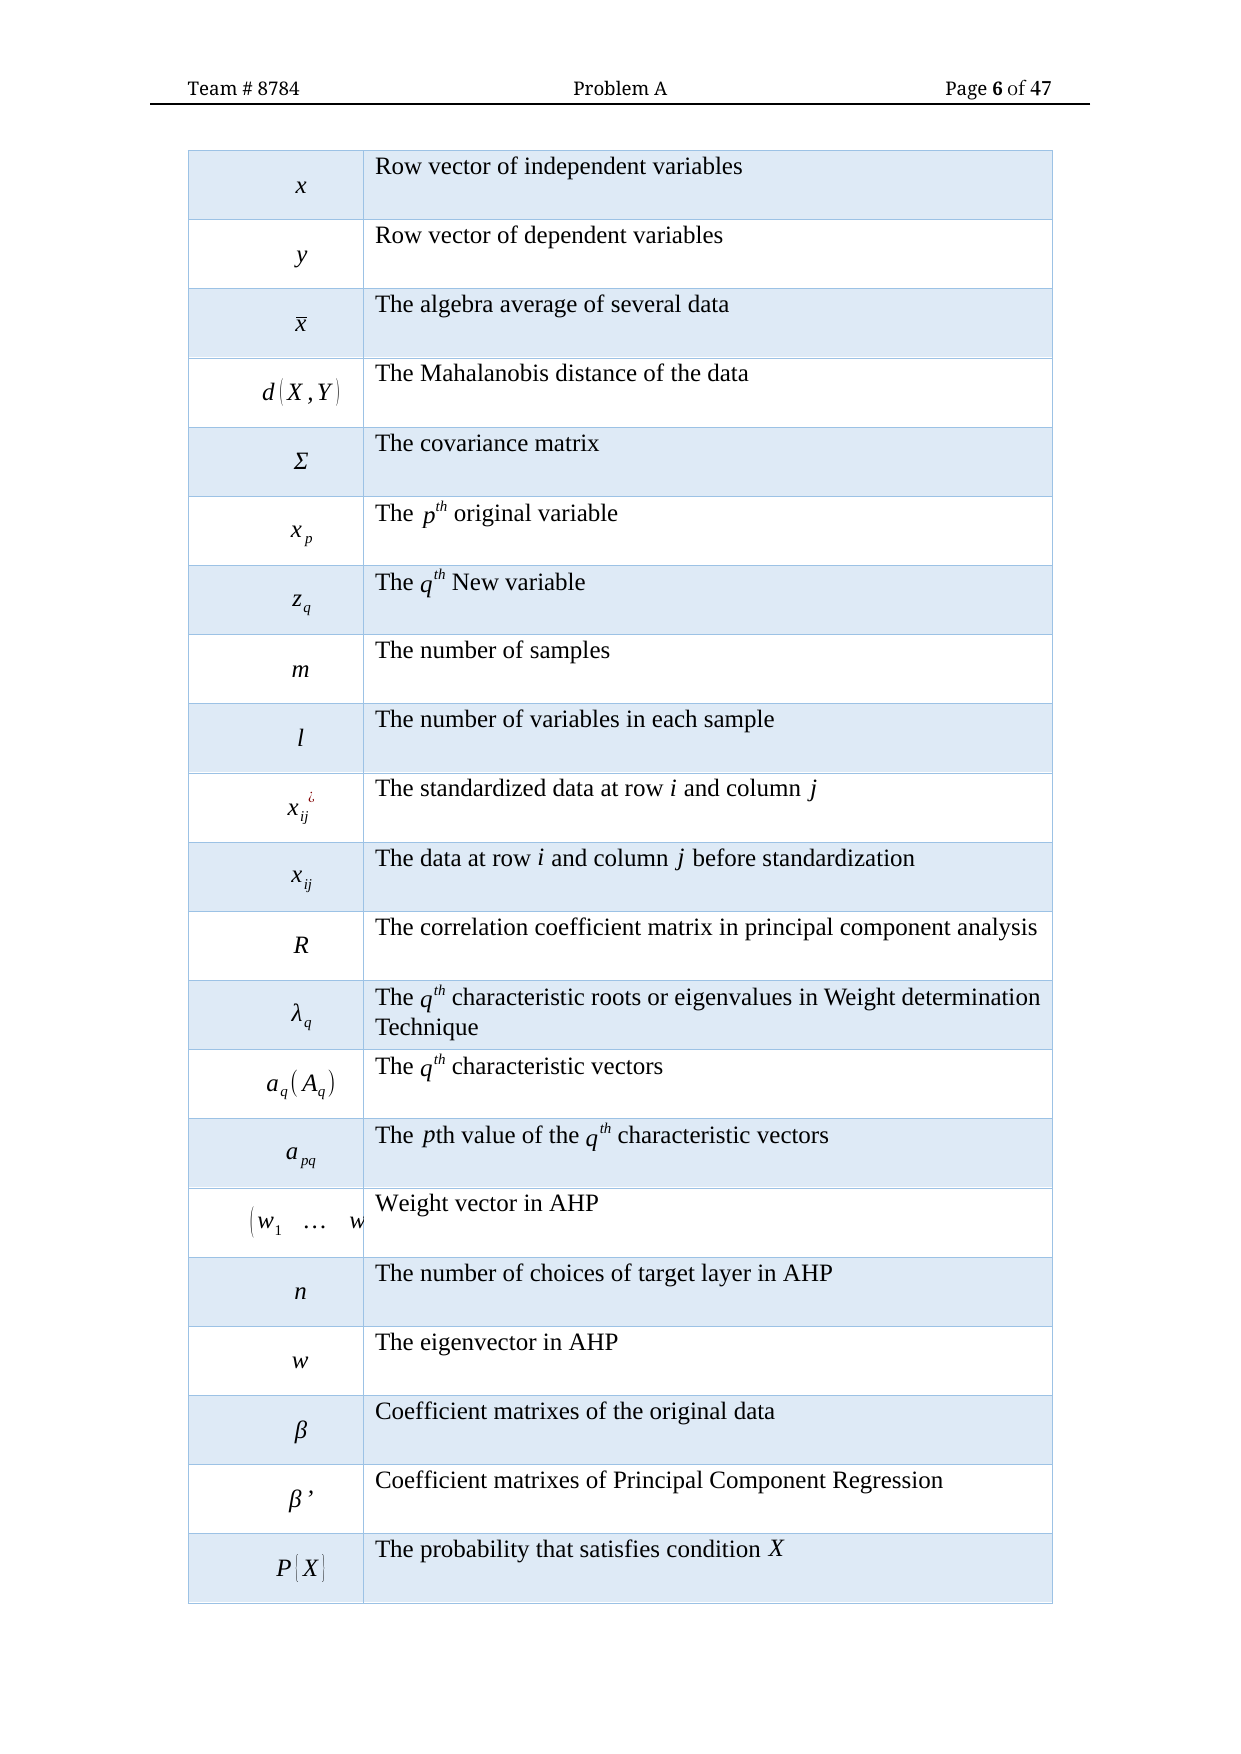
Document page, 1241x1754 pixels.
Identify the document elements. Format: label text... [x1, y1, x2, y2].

table_cell The characteristic roots or eigenvalues in Weight determination Technique [364, 981, 1052, 1049]
table_cell Weight vector in AHP [364, 1189, 1052, 1257]
table_cell [189, 497, 363, 565]
table_cell [189, 428, 363, 496]
table_cell [189, 1327, 363, 1395]
table_cell [189, 1189, 363, 1257]
table_cell The New variable [364, 566, 1052, 634]
table_cell [189, 359, 363, 427]
table_cell [189, 1050, 363, 1118]
table_cell Row vector of independent variables [364, 151, 1052, 219]
table_cell [189, 843, 363, 911]
table_cell [189, 704, 363, 772]
table_cell The eigenvector in AHP [364, 1327, 1052, 1395]
table_cell The data at row and column before standardization [364, 843, 1052, 911]
table_cell The Mahalanobis distance of the data [364, 359, 1052, 427]
table_cell The number of variables in each sample [364, 704, 1052, 772]
table_cell The number of samples [364, 635, 1052, 703]
table_cell Coefficient matrixes of the original data [364, 1396, 1052, 1464]
table_cell The covariance matrix [364, 428, 1052, 496]
table_cell The th value of the characteristic vectors [364, 1119, 1052, 1187]
table_cell [189, 635, 363, 703]
table_cell [189, 1465, 363, 1533]
table_cell Coefficient matrixes of Principal Component Regression [364, 1465, 1052, 1533]
table_cell [189, 981, 363, 1049]
table_cell The original variable [364, 497, 1052, 565]
table_cell [189, 1119, 363, 1187]
table_cell The algebra average of several data [364, 289, 1052, 357]
table_cell [189, 289, 363, 357]
table_cell [189, 1534, 363, 1602]
table_cell [189, 1258, 363, 1326]
table_cell [189, 1396, 363, 1464]
table_cell The number of choices of target layer in AHP [364, 1258, 1052, 1326]
table_cell [189, 566, 363, 634]
table_cell [189, 912, 363, 980]
table_cell The standardized data at row and column [364, 774, 1052, 842]
table_cell The correlation coefficient matrix in principal component analysis [364, 912, 1052, 980]
table_cell [189, 220, 363, 288]
table_cell [189, 774, 363, 842]
table_cell The characteristic vectors [364, 1050, 1052, 1118]
table_cell [189, 151, 363, 219]
table_cell Row vector of dependent variables [364, 220, 1052, 288]
table_cell The probability that satisfies condition [364, 1534, 1052, 1602]
